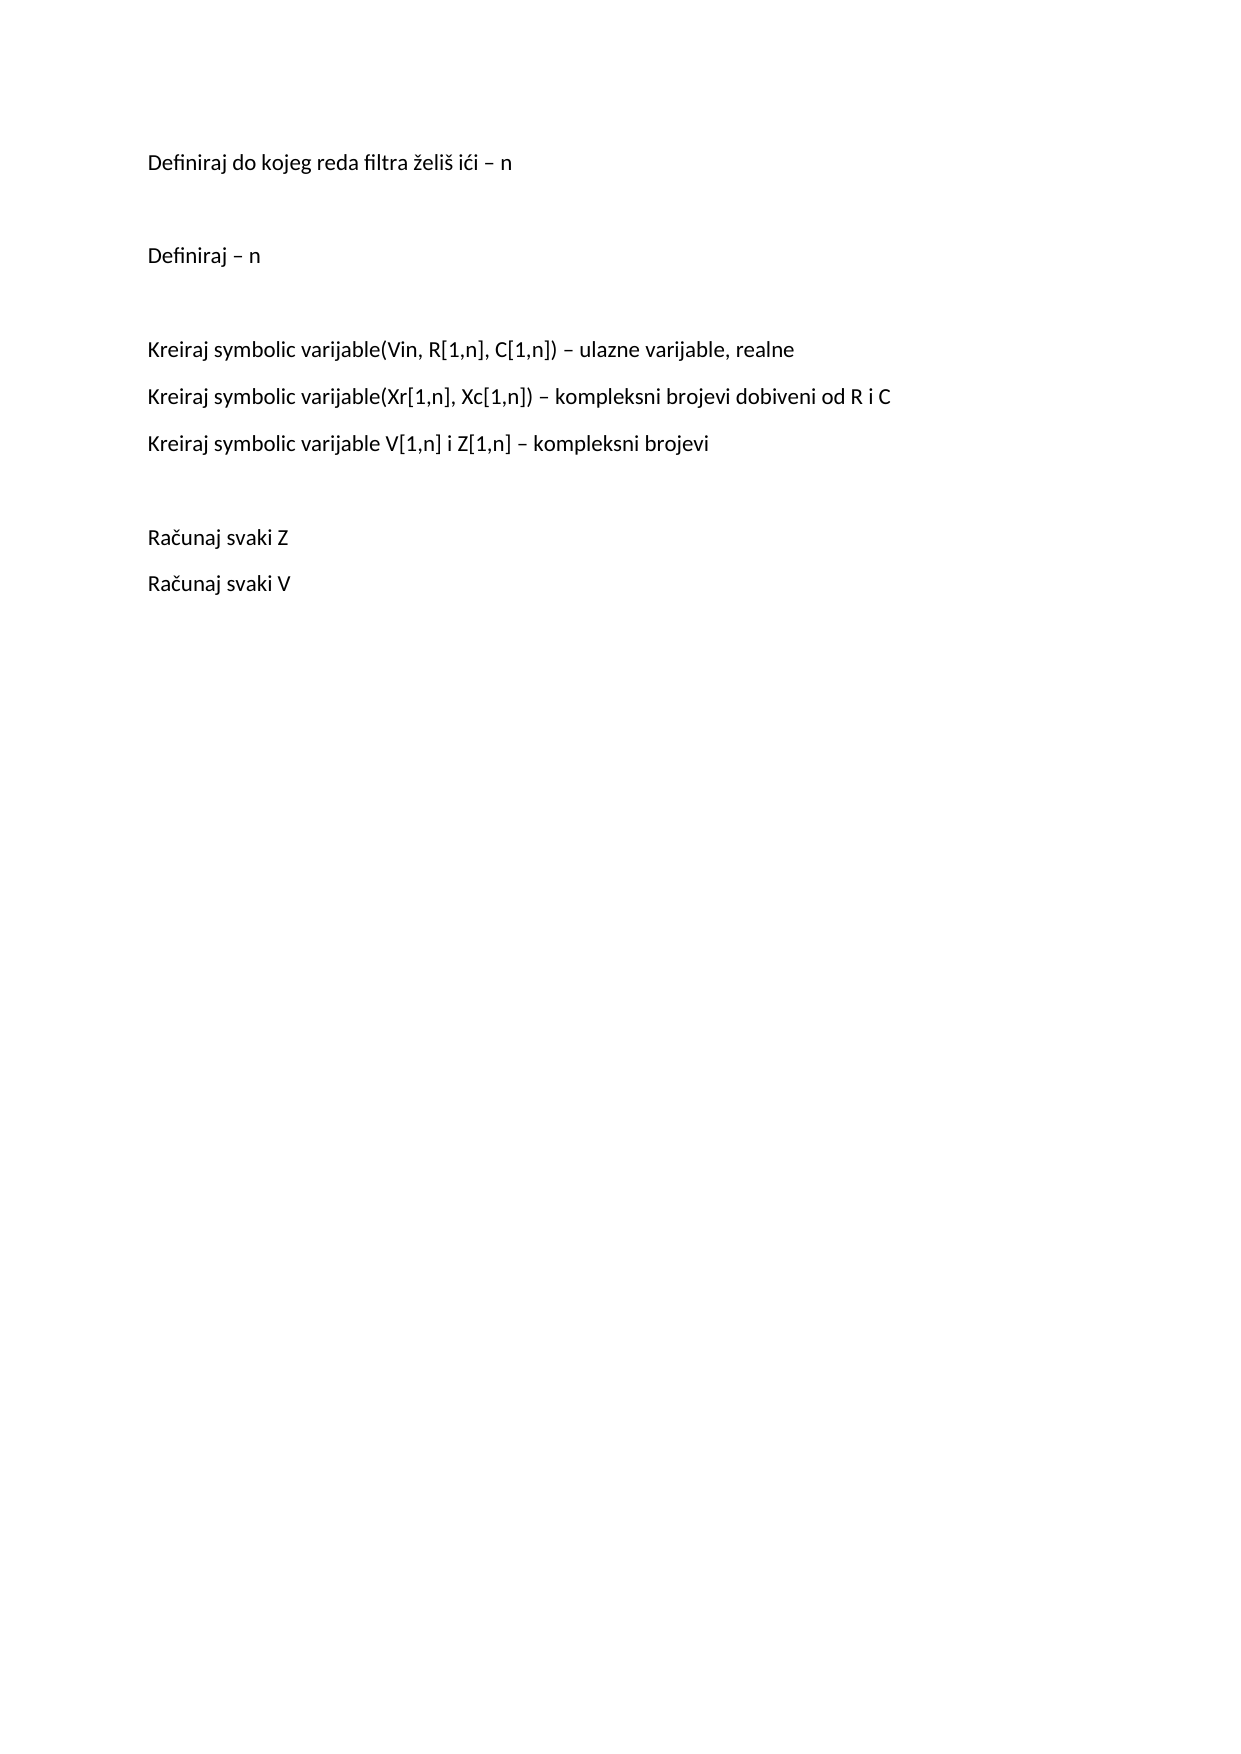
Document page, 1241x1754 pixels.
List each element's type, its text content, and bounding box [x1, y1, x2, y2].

text Kreiraj symbolic varijable(Xr[1,n], Xc[1,n]) – kompleksni brojevi dobiveni od R i C [148, 382, 1093, 410]
text Definiraj – n [148, 241, 1093, 269]
text Definiraj do kojeg reda filtra želiš ići – n [148, 148, 1093, 176]
text Kreiraj symbolic varijable(Vin, R[1,n], C[1,n]) – ulazne varijable, realne [148, 335, 1093, 363]
text Računaj svaki V [148, 569, 1093, 597]
text Računaj svaki Z [148, 523, 1093, 551]
text Kreiraj symbolic varijable V[1,n] i Z[1,n] – kompleksni brojevi [148, 429, 1093, 457]
